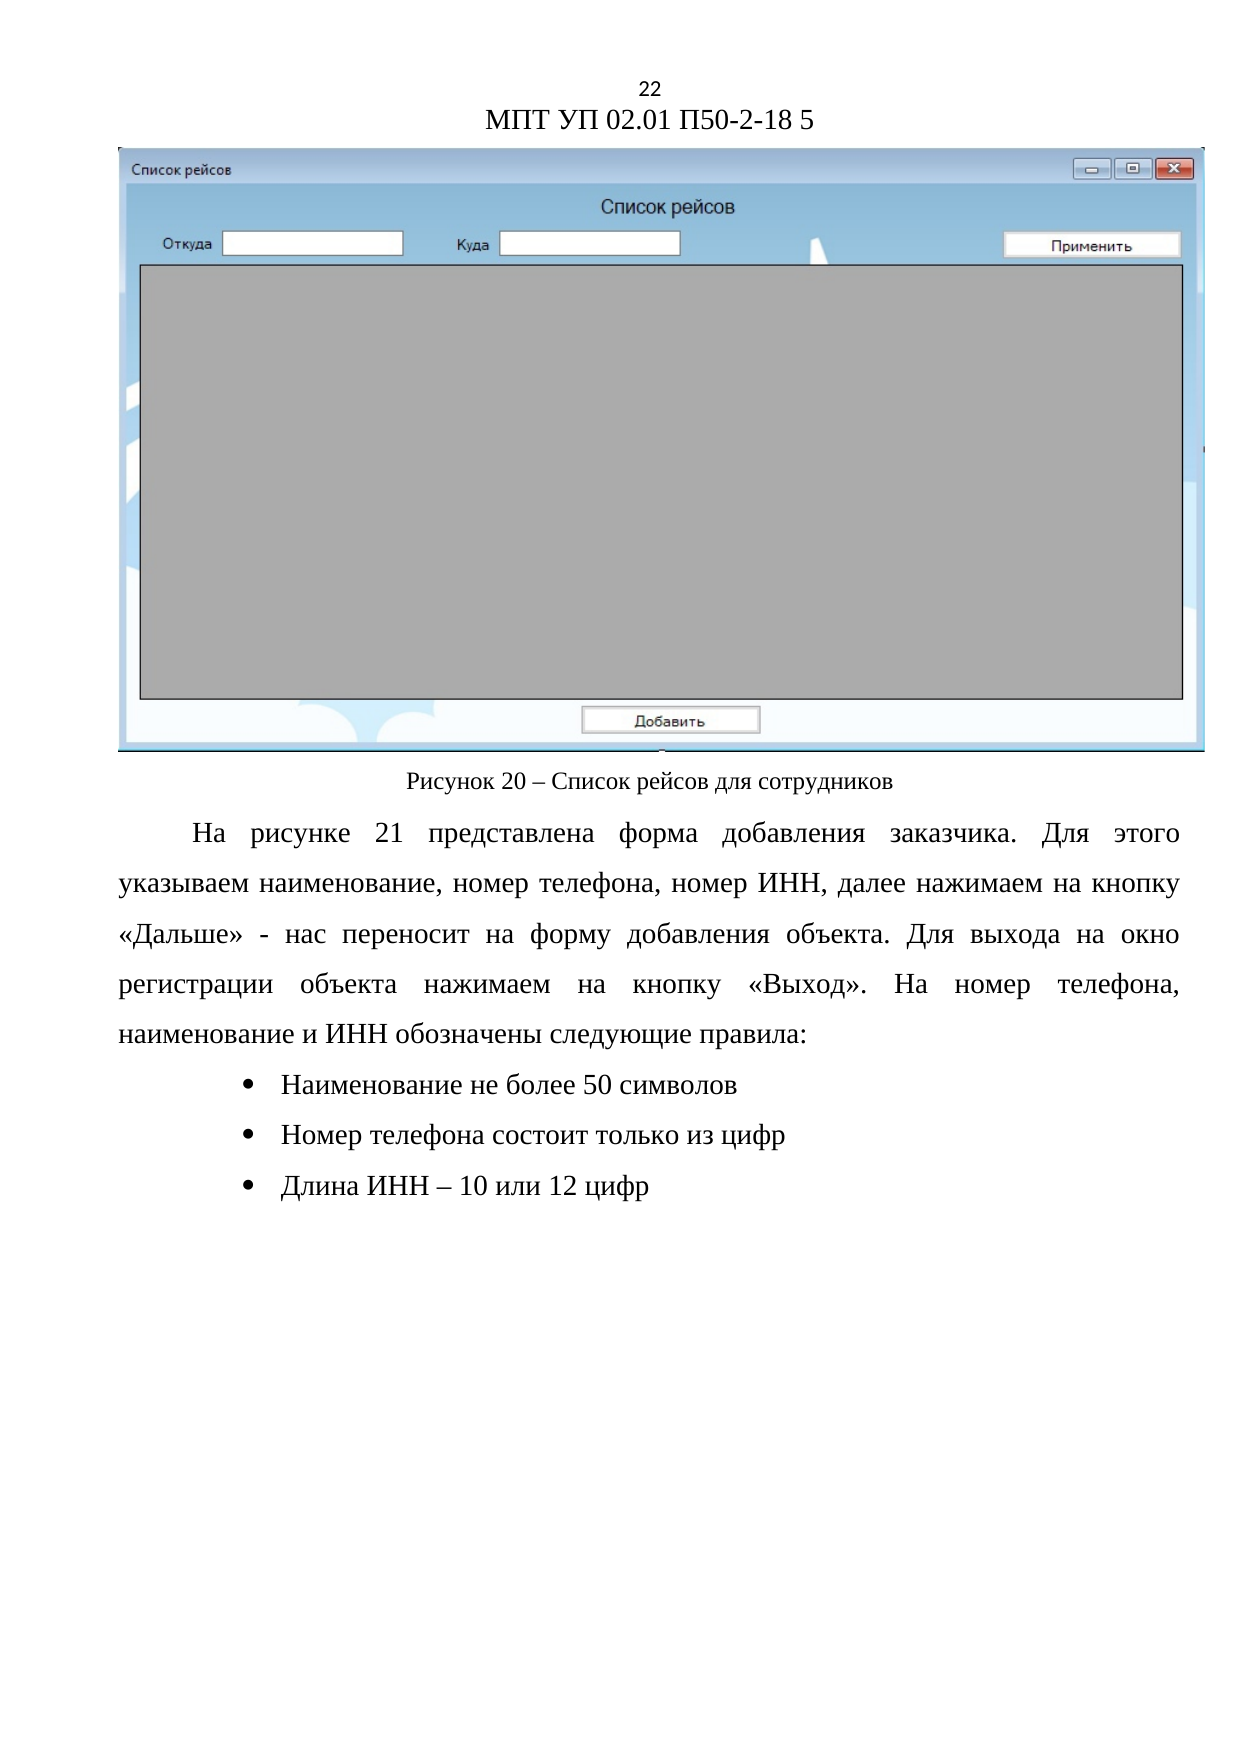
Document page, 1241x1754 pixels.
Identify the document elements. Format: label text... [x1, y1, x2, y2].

text На рисунке 21 представлена форма добавления заказчика. Для этого указываем наименование, номер телефона, номер ИНН, далее нажимаем на кнопку «Дальше» - нас переносит на форму добавления объекта. Для выхода на окно регистрации объекта нажимаем на кнопку «Выход». На номер телефона, наименование и ИНН обозначены следующие правила: [118, 815, 1181, 1050]
text Рисунок 20 – Список рейсов для сотрудников [118, 766, 1181, 794]
list Длина ИНН – 10 или 12 цифр [243, 1168, 1181, 1201]
list Номер телефона состоит только из цифр [243, 1117, 1181, 1151]
picture [118, 147, 1205, 752]
list Наименование не более 50 символов [243, 1067, 1181, 1101]
